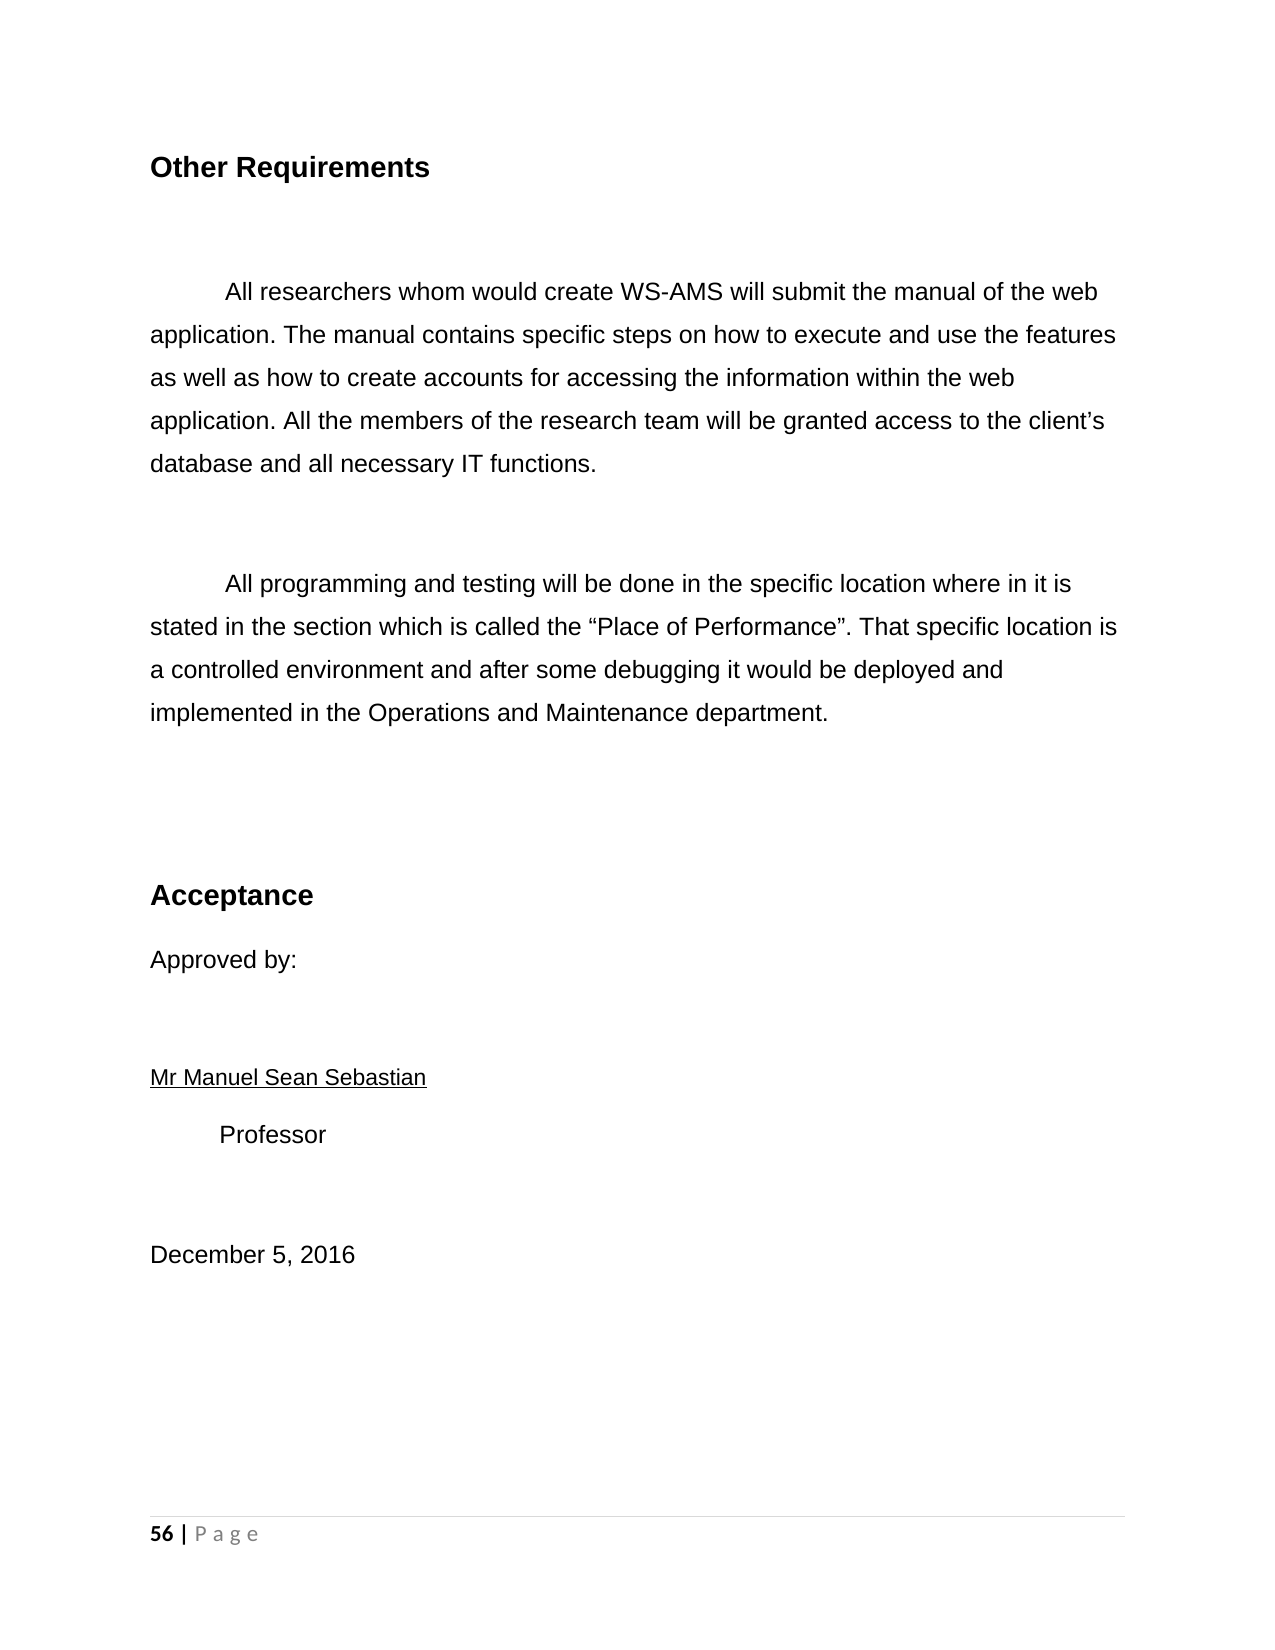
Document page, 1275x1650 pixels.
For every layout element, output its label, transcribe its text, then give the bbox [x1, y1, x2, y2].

text Acceptance [150, 878, 1125, 911]
text All researchers whom would create WS-AMS will submit the manual of the web application. The manual contains specific steps on how to execute and use the features as well as how to create accounts for accessing the information within the web application. All the members of the research team will be granted access to the client’s database and all necessary IT functions. [150, 277, 1125, 478]
text Professor [150, 1120, 1125, 1149]
text December 5, 2016 [150, 1240, 1125, 1269]
text All programming and testing will be done in the specific location where in it is stated in the section which is called the “Place of Performance”. That specific location is a controlled environment and after some debugging it would be deployed and implemented in the Operations and Maintenance department. [150, 569, 1125, 727]
text Mr Manuel Sean Sebastian [150, 1064, 1125, 1091]
text Approved by: [150, 944, 1125, 973]
text Other Requirements [150, 150, 1125, 183]
